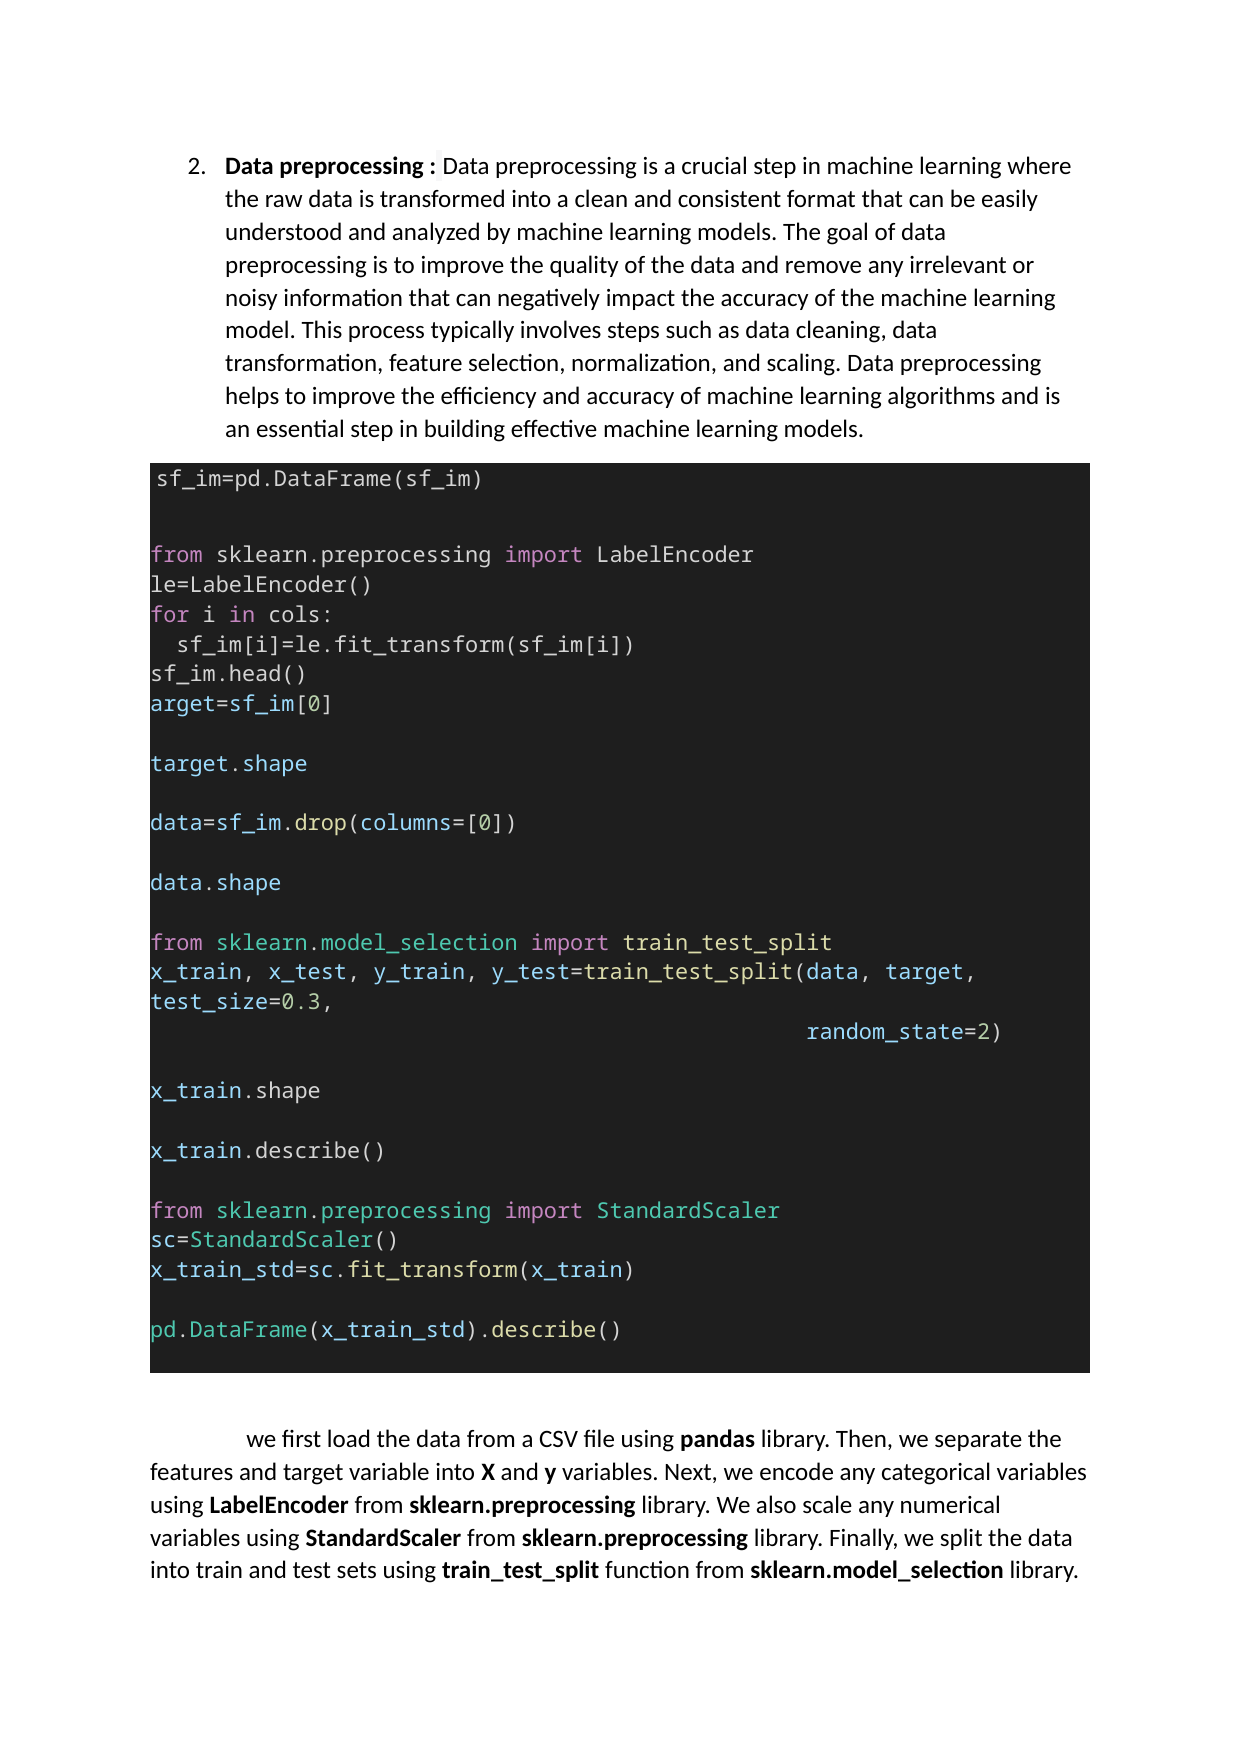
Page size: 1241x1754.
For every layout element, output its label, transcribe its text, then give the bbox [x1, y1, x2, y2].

text target.shape [150, 748, 1090, 777]
text from sklearn.model_selection import train_test_split [150, 926, 1090, 956]
list Data preprocessing : Data preprocessing is a crucial step in machine learning where the raw data is transformed into a clean and consistent format that can be easily understood and analyzed by machine learning models. The goal of data preprocessing is to improve the quality of the data and remove any irrelevant or noisy information that can negatively impact the accuracy of the machine learning model. This process typically involves steps such as data cleaning, data transformation, feature selection, normalization, and scaling. Data preprocessing helps to improve the efficiency and accuracy of machine learning algorithms and is an essential step in building effective machine learning models. [187, 150, 1090, 444]
text data.shape [150, 867, 1090, 897]
text from sklearn.preprocessing import LabelEncoder [150, 539, 1090, 569]
text pd.DataFrame(x_train_std).describe() [150, 1314, 1090, 1343]
text x_train.describe() [150, 1135, 1090, 1165]
text x_train, x_test, y_train, y_test=train_test_split(data, target, test_size=0.3, [150, 956, 1090, 1016]
text x_train_std=sc.fit_transform(x_train) [150, 1254, 1090, 1284]
text sf_im=pd.DataFrame(sf_im) [150, 463, 1090, 493]
text x_train.shape [150, 1075, 1090, 1105]
text for i in cols: [150, 599, 1090, 628]
text sf_im.head() [150, 658, 1090, 688]
text data=sf_im.drop(columns=[0]) [150, 807, 1090, 837]
text arget=sf_im[0] [150, 688, 1090, 718]
text sf_im[i]=le.fit_transform(sf_im[i]) [150, 628, 1090, 658]
text sc=StandardScaler() [150, 1224, 1090, 1254]
text from sklearn.preprocessing import StandardScaler [150, 1194, 1090, 1224]
text we first load the data from a CSV file using pandas library. Then, we separate the features and target variable into X and y variables. Next, we encode any categorical variables using LabelEncoder from sklearn.preprocessing library. We also scale any numerical variables using StandardScaler from sklearn.preprocessing library. Finally, we split the data into train and test sets using train_test_split function from sklearn.model_selection library. [150, 1423, 1090, 1585]
text le=LabelEncoder() [150, 569, 1090, 599]
text random_state=2) [150, 1016, 1090, 1046]
